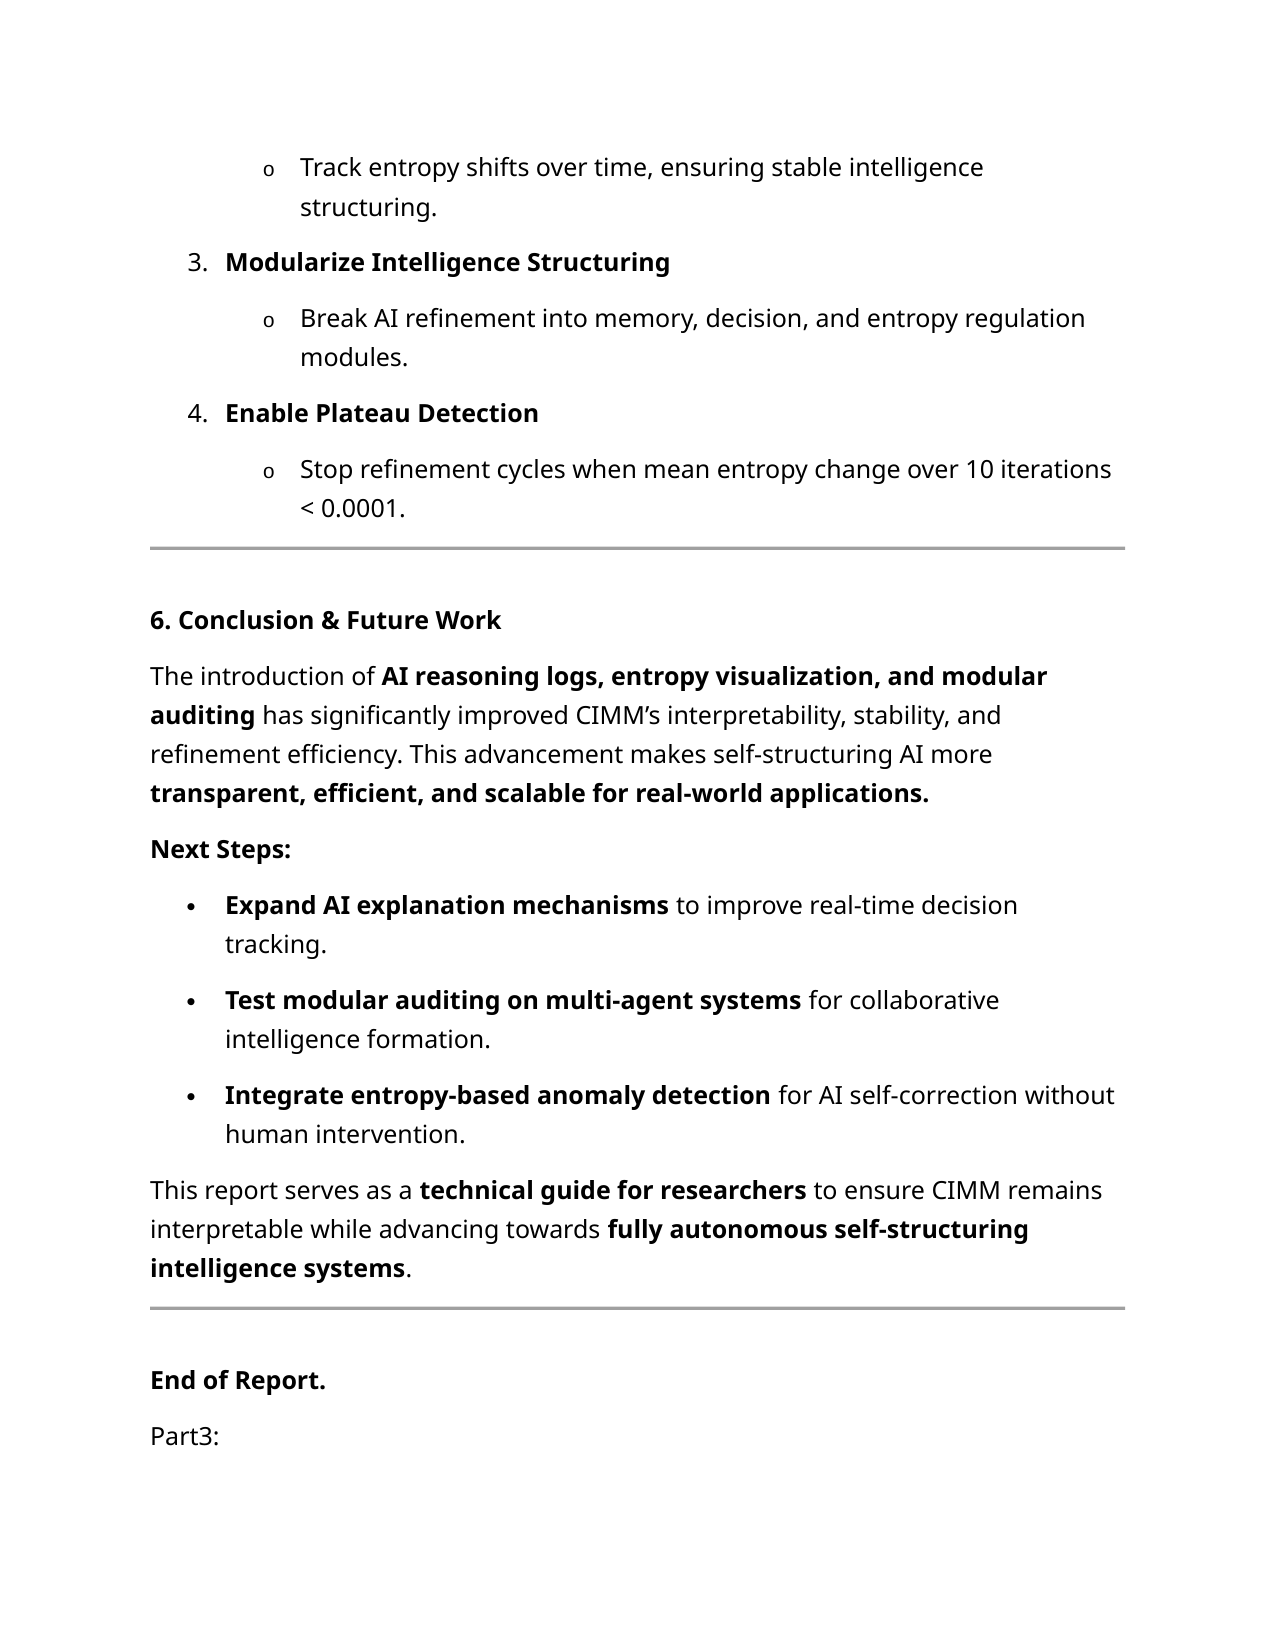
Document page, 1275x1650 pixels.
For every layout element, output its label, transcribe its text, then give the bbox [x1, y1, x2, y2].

text End of Report. [150, 1362, 1125, 1397]
list Modularize Intelligence Structuring [187, 245, 1125, 279]
text Next Steps: [150, 832, 1125, 866]
text The introduction of AI reasoning logs, entropy visualization, and modular auditing has significantly improved CIMM’s interpretability, stability, and refinement efficiency. This advancement makes self-structuring AI more transparent, efficient, and scalable for real-world applications. [150, 658, 1125, 810]
list Break AI refinement into memory, decision, and entropy regulation modules. [262, 301, 1125, 374]
list Stop refinement cycles when mean entropy change over 10 iterations < 0.0001. [262, 452, 1125, 525]
list Integrate entropy-based anomaly detection for AI self-correction without human intervention. [187, 1077, 1125, 1151]
text Part3: [150, 1418, 1125, 1452]
text 6. Conclusion & Future Work [150, 602, 1125, 637]
list Test modular auditing on multi-agent systems for collaborative intelligence formation. [187, 982, 1125, 1056]
list Enable Plateau Detection [187, 396, 1125, 430]
list Track entropy shifts over time, ensuring stable intelligence structuring. [262, 150, 1125, 223]
list Expand AI explanation mechanisms to improve real-time decision tracking. [187, 887, 1125, 961]
text This report serves as a technical guide for researchers to ensure CIMM remains interpretable while advancing towards fully autonomous self-structuring intelligence systems. [150, 1172, 1125, 1285]
